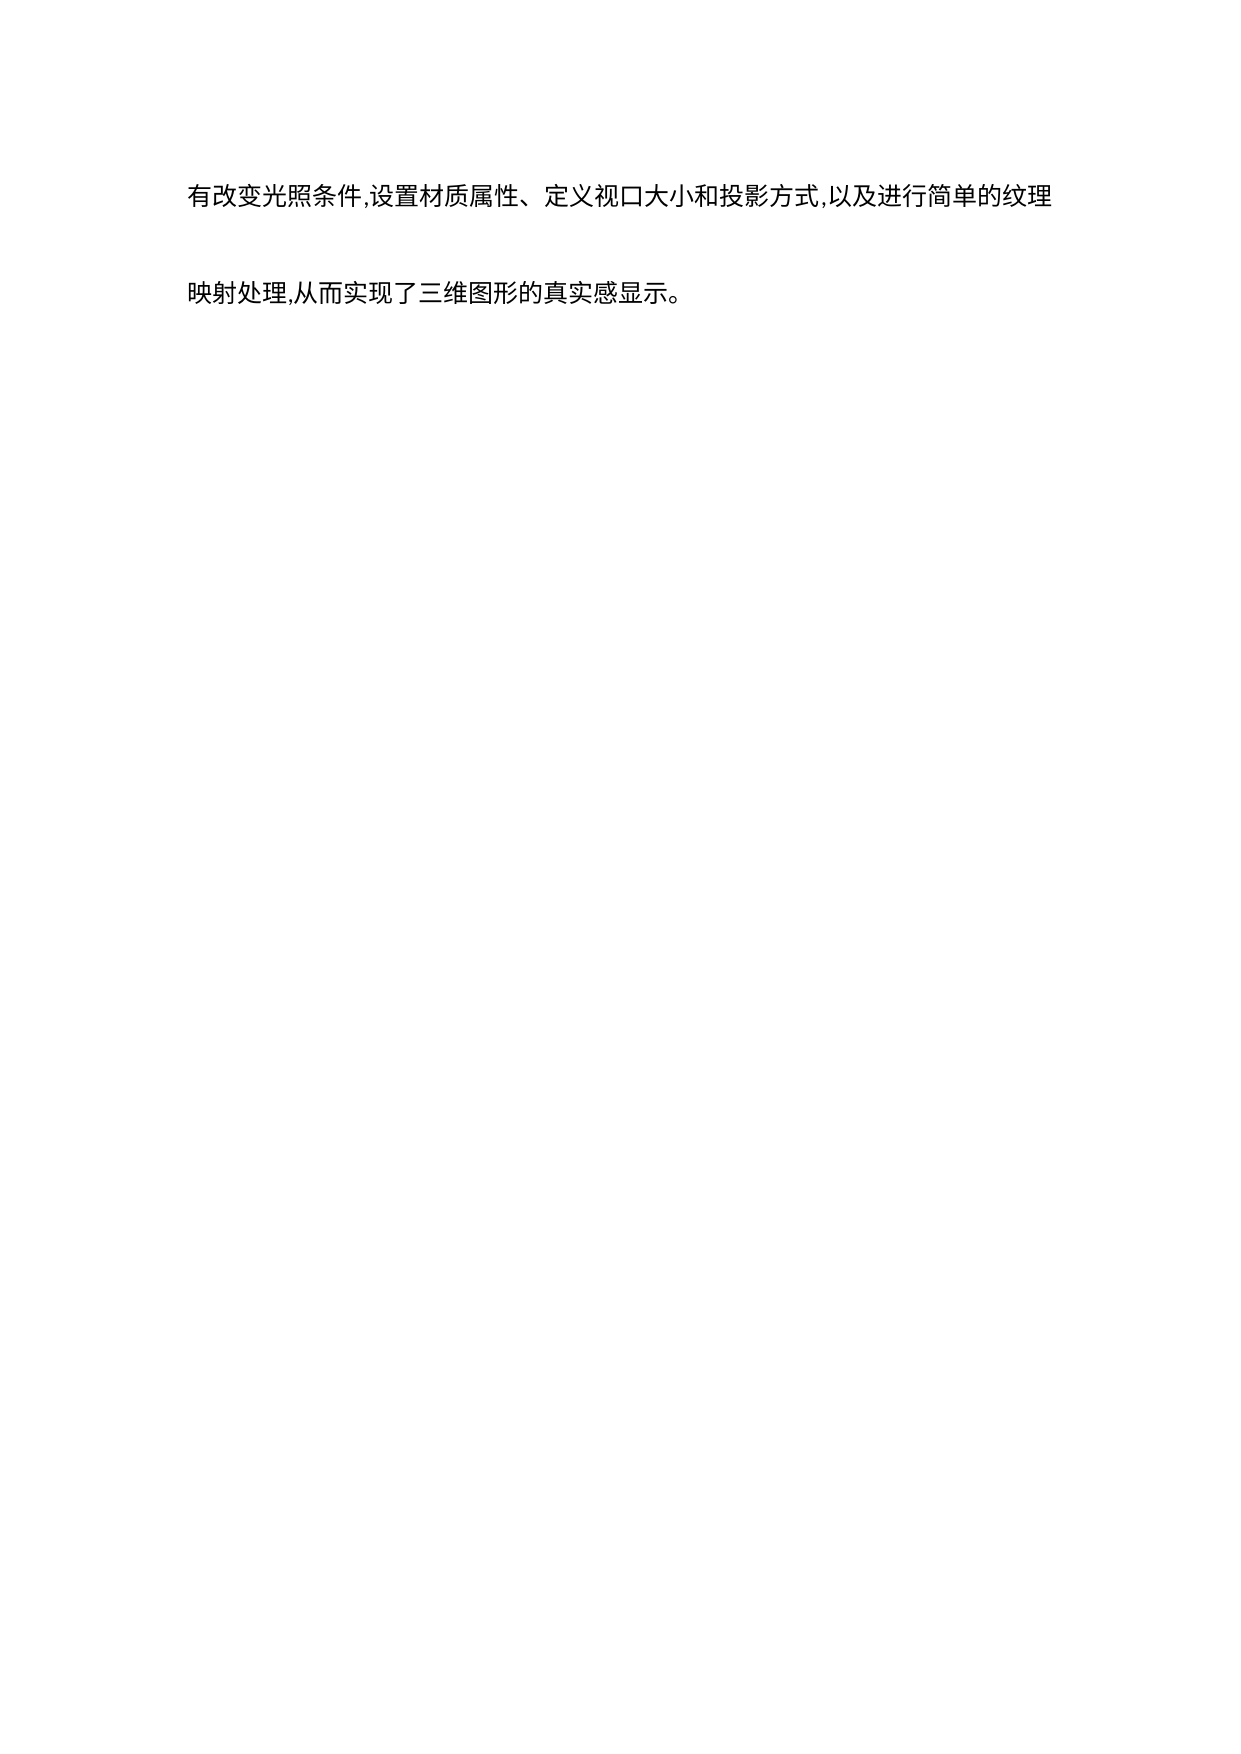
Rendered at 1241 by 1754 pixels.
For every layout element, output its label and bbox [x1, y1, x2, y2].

list [187, 162, 1053, 324]
